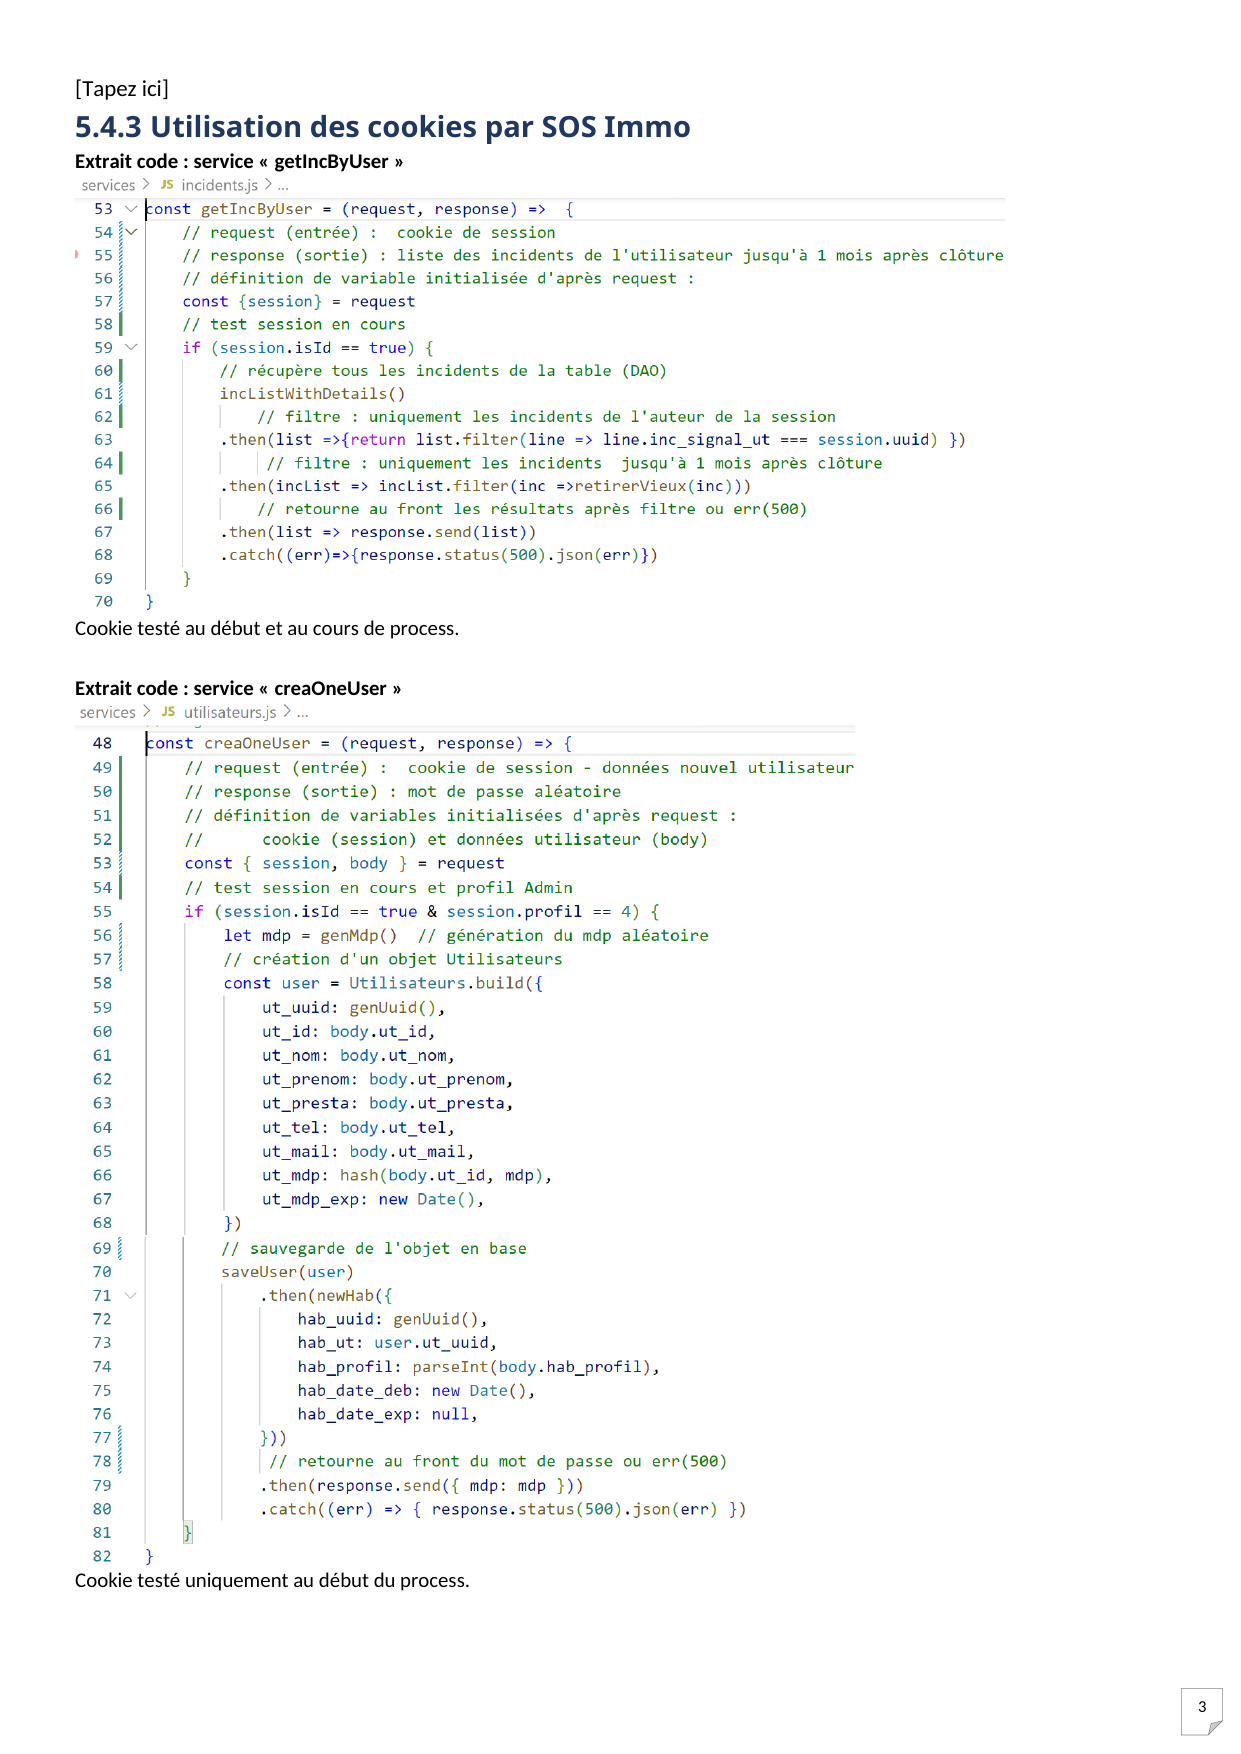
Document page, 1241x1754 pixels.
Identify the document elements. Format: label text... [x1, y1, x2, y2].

text Extrait code : service « creaOneUser » [75, 675, 1165, 700]
text Extrait code : service « getIncByUser » [75, 149, 1165, 174]
picture [75, 176, 1005, 613]
text Cookie testé uniquement au début du process. [75, 1567, 1165, 1593]
subtitle Utilisation des cookies par SOS Immo [75, 106, 1165, 146]
picture [75, 702, 856, 1235]
picture [75, 1237, 748, 1566]
text Cookie testé au début et au cours de process. [75, 615, 1165, 640]
